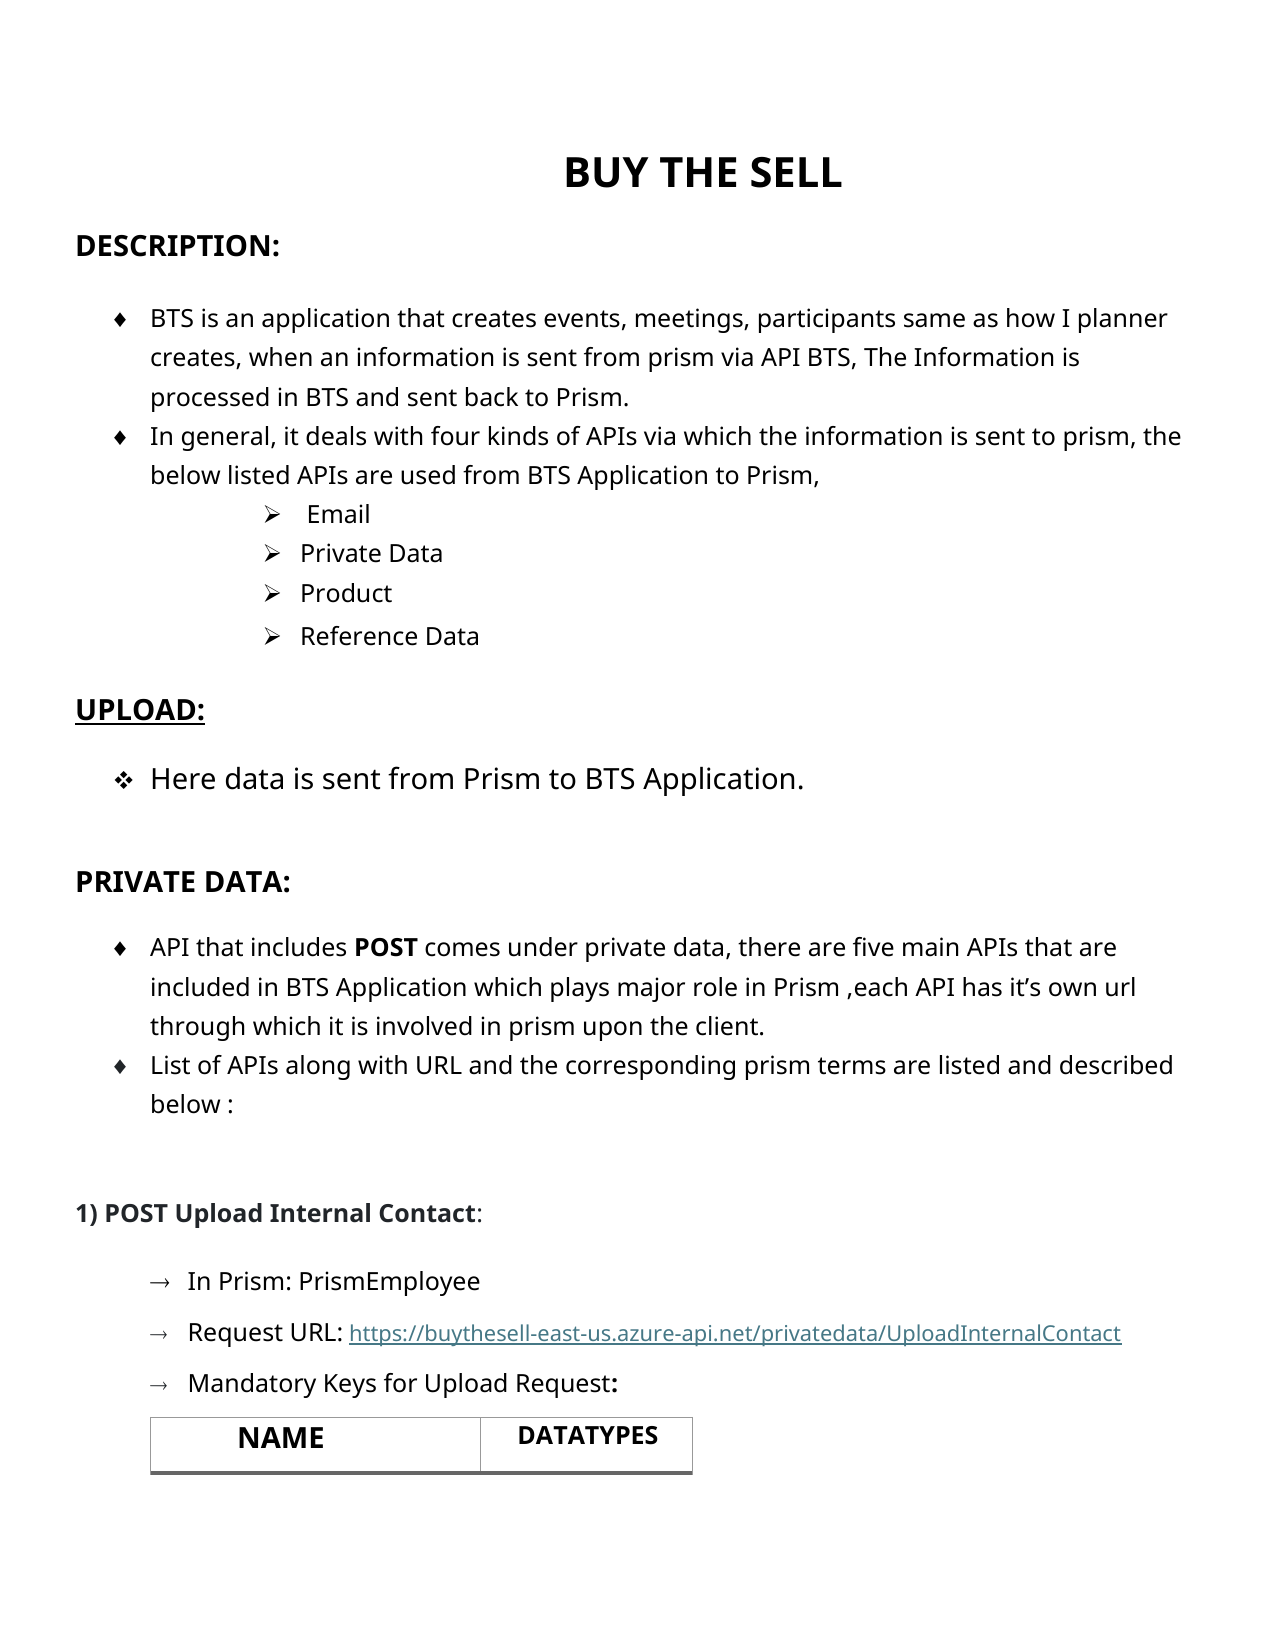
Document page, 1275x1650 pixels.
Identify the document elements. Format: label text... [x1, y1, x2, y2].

table_header DATATYPES [481, 1418, 692, 1471]
list Here data is sent from Prism to BTS Application. [112, 758, 1200, 798]
list List of APIs along with URL and the corresponding prism terms are listed and described below : [112, 1048, 1200, 1161]
list Request URL: https://buythesell-east-us.azure-api.net/privatedata/UploadInternalContact [150, 1315, 1200, 1349]
list BTS is an application that creates events, meetings, participants same as how I planner creates, when an information is sent from prism via API BTS, The Information is processed in BTS and sent back to Prism. [112, 301, 1200, 413]
table_header NAME [151, 1418, 480, 1471]
list Reference Data [262, 614, 1200, 654]
list In Prism: PrismEmployee [150, 1264, 1200, 1298]
text 1) POST Upload Internal Contact: [75, 1195, 1200, 1229]
list Product [262, 575, 1200, 609]
text DESCRIPTION: [75, 226, 1200, 265]
list Email [262, 497, 1200, 531]
list Private Data [262, 536, 1200, 570]
text UPLOAD: [75, 689, 1200, 729]
text PRIVATE DATA: [75, 861, 1200, 901]
list API that includes POST comes under private data, there are five main APIs that are included in BTS Application which plays major role in Prism ,each API has it’s own url through which it is involved in prism upon the client. [112, 930, 1200, 1042]
list Mandatory Keys for Upload Request: [150, 1366, 1200, 1400]
text BUY THE SELL [75, 143, 1200, 200]
list In general, it deals with four kinds of APIs via which the information is sent to prism, the below listed APIs are used from BTS Application to Prism, [112, 418, 1200, 492]
